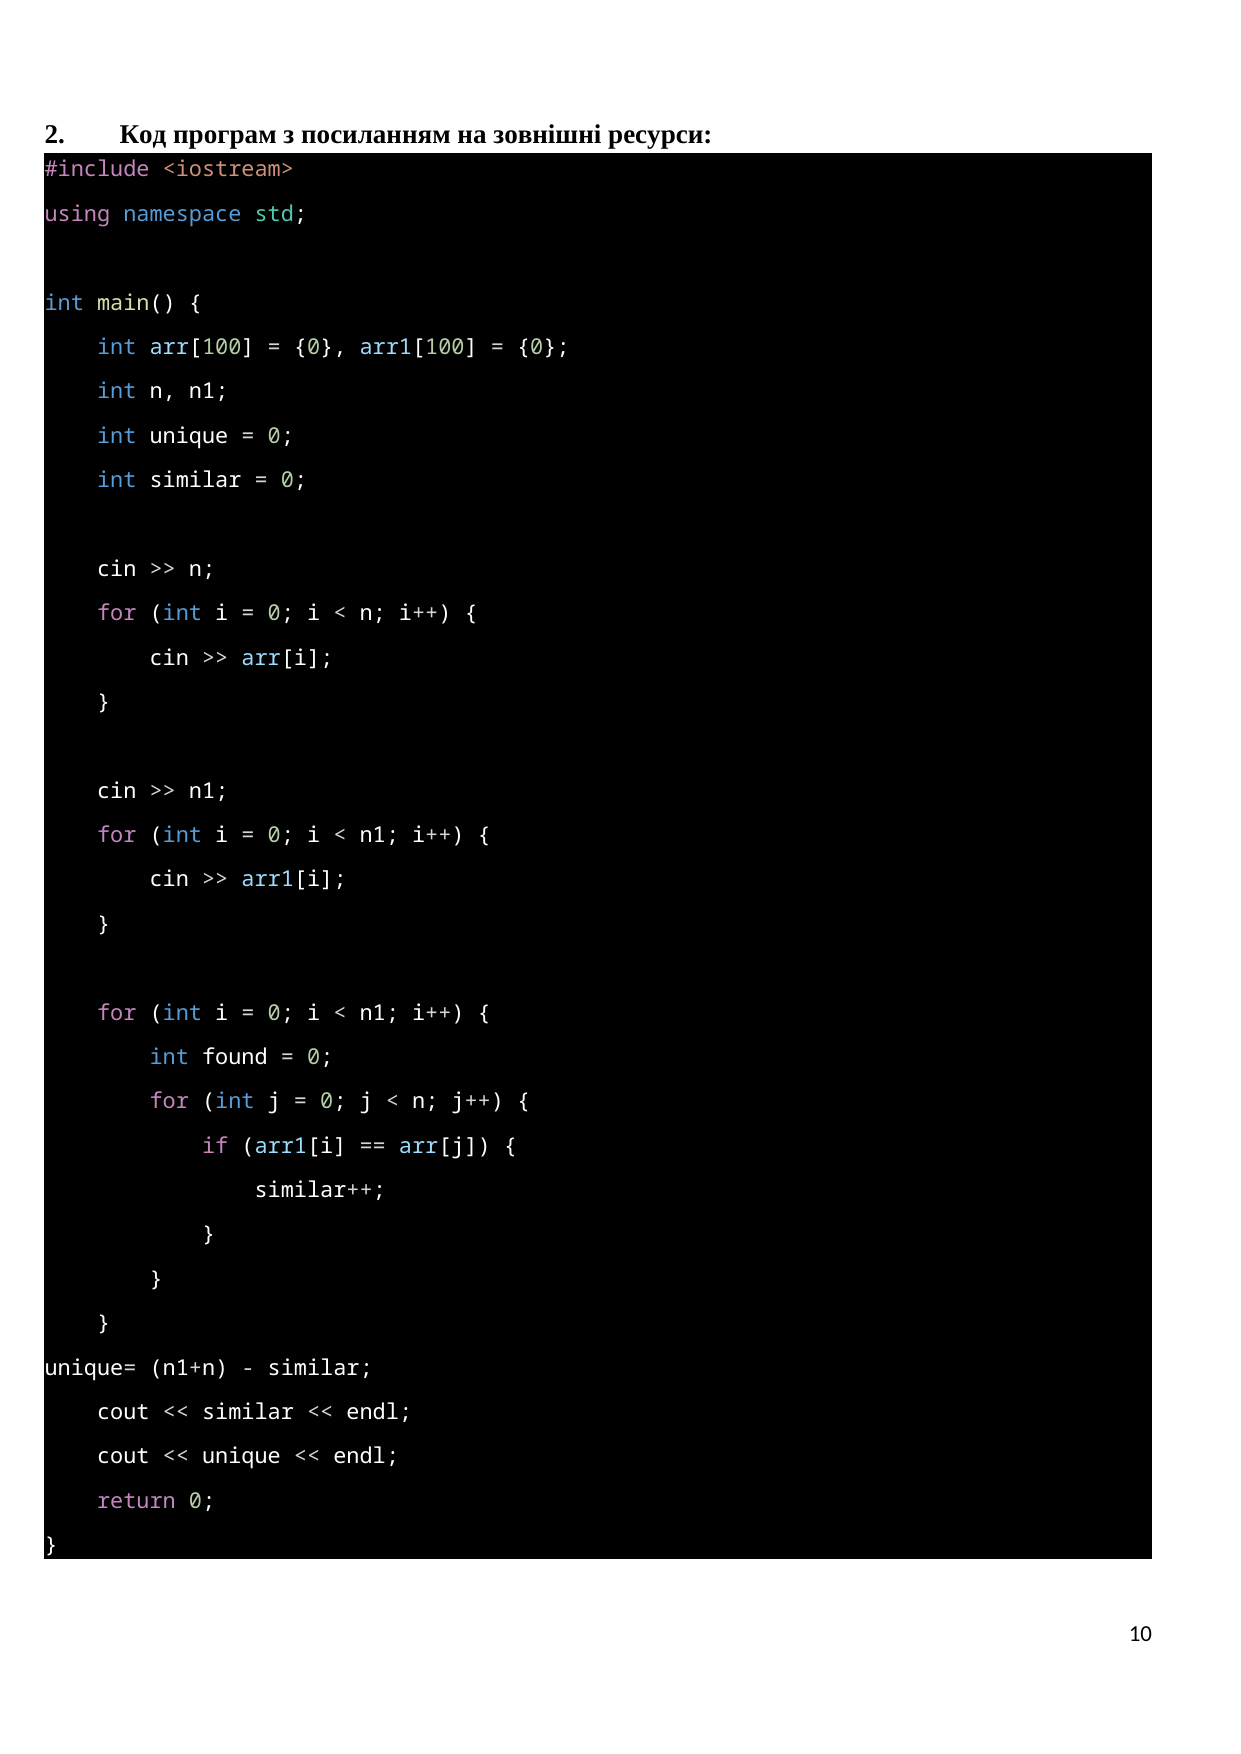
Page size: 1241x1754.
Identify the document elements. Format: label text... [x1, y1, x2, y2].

subtitle for (int i = 0; i < n1; i++) { [44, 997, 1152, 1026]
subtitle similar++; [44, 1174, 1152, 1204]
subtitle } [44, 1263, 1152, 1293]
subtitle cin >> arr1[i]; [44, 863, 1152, 893]
subtitle 2. Код програм з посиланням на зовнішні ресурси: [44, 118, 1152, 149]
subtitle cin >> arr[i]; [44, 642, 1152, 671]
subtitle using namespace std; [44, 198, 1152, 228]
subtitle #include <iostream> [44, 153, 1152, 183]
subtitle } [44, 686, 1152, 716]
subtitle cout << similar << endl; [44, 1396, 1152, 1426]
subtitle return 0; [44, 1485, 1152, 1514]
subtitle int main() { [44, 287, 1152, 316]
subtitle } [44, 1529, 1152, 1559]
subtitle int n, n1; [44, 375, 1152, 405]
subtitle } [44, 1307, 1152, 1337]
subtitle } [44, 908, 1152, 938]
subtitle for (int i = 0; i < n1; i++) { [44, 819, 1152, 849]
subtitle int found = 0; [44, 1041, 1152, 1071]
subtitle int unique = 0; [44, 420, 1152, 449]
subtitle int arr[100] = {0}, arr1[100] = {0}; [44, 331, 1152, 361]
subtitle } [44, 1218, 1152, 1248]
subtitle for (int j = 0; j < n; j++) { [44, 1085, 1152, 1115]
subtitle unique= (n1+n) - similar; [44, 1352, 1152, 1381]
subtitle cin >> n; [44, 553, 1152, 583]
subtitle for (int i = 0; i < n; i++) { [44, 597, 1152, 627]
subtitle int similar = 0; [44, 464, 1152, 494]
subtitle cin >> n1; [44, 775, 1152, 804]
subtitle if (arr1[i] == arr[j]) { [44, 1130, 1152, 1159]
subtitle cout << unique << endl; [44, 1440, 1152, 1470]
